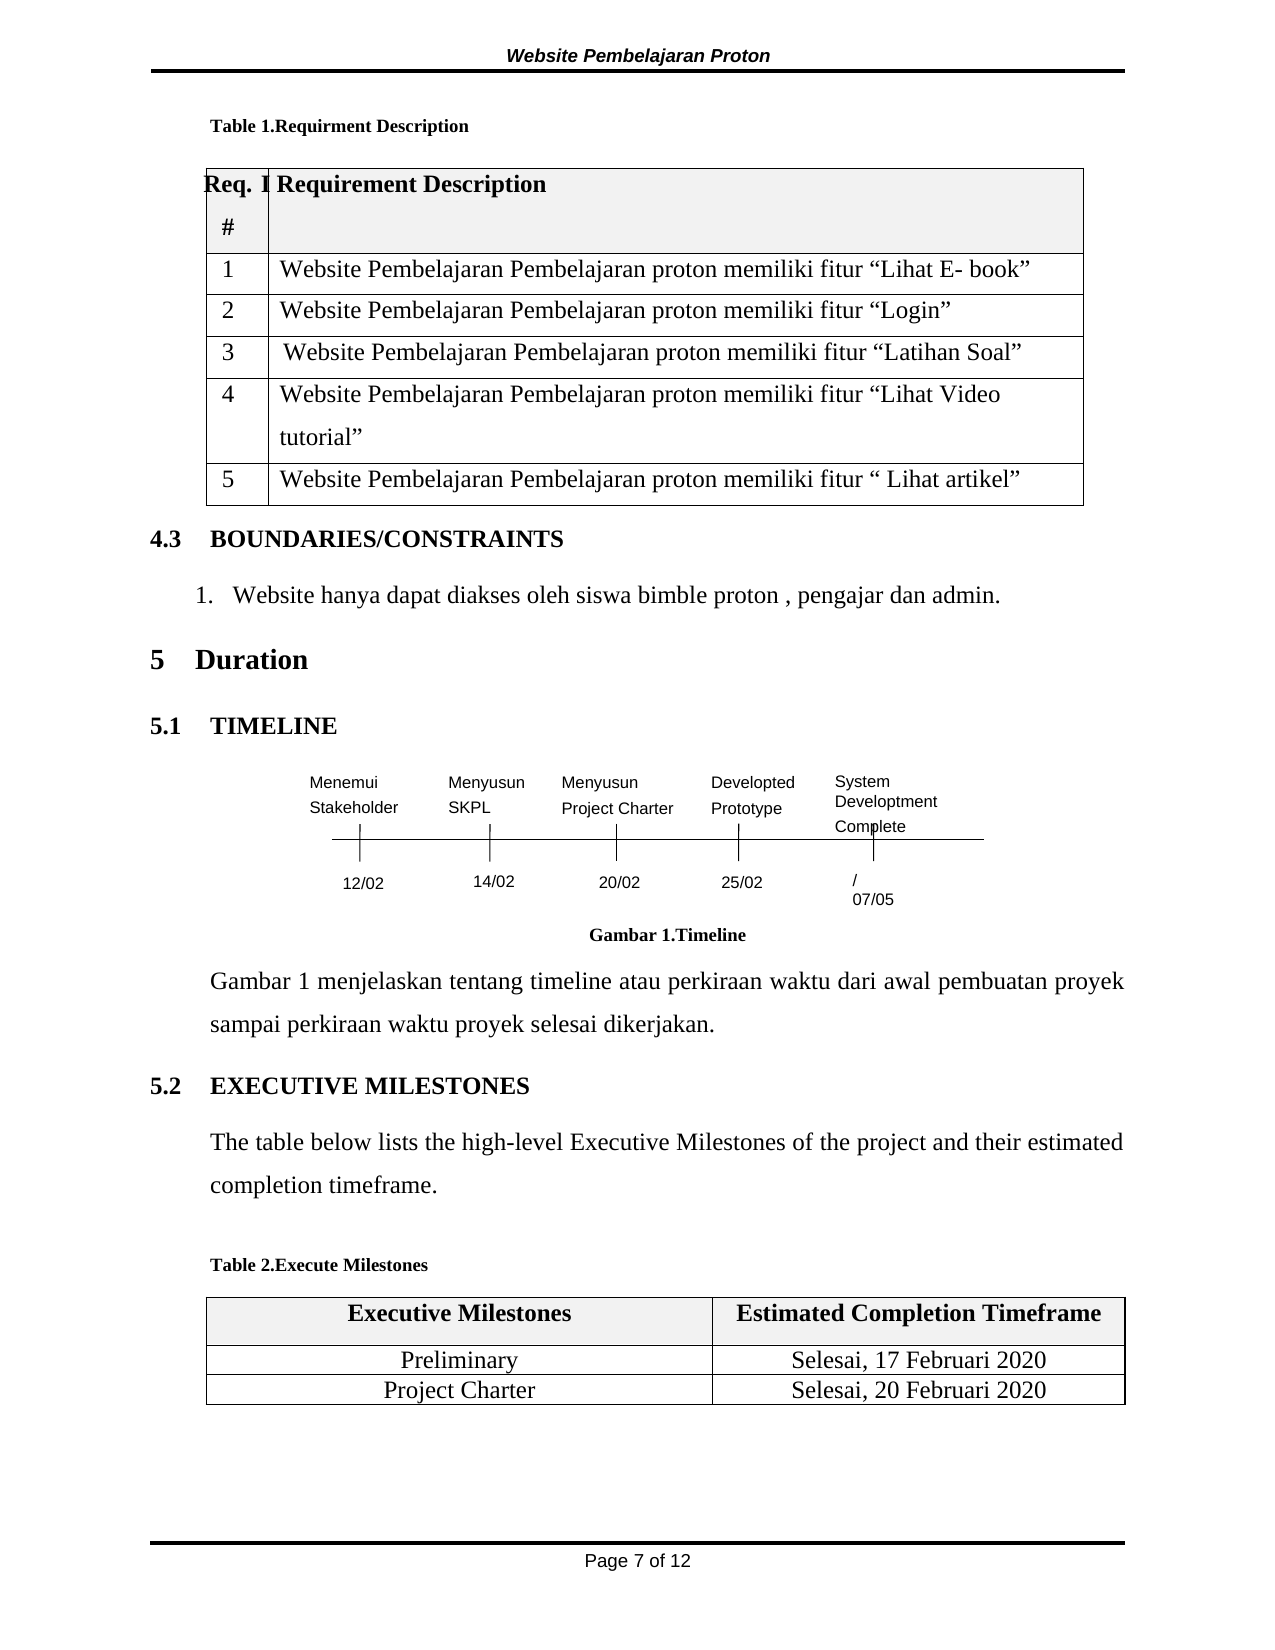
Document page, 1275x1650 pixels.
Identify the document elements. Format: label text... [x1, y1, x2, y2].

text Gambar 1.Timeline [210, 924, 1125, 945]
table_cell Website Pembelajaran Pembelajaran proton memiliki fitur “Latihan Soal” [269, 337, 1083, 378]
table_cell Website Pembelajaran Pembelajaran proton memiliki fitur “ Lihat artikel” [269, 464, 1083, 504]
table_cell Website Pembelajaran Pembelajaran proton memiliki fitur “Lihat E- book” [269, 254, 1083, 294]
text Gambar 1 menjelaskan tentang timeline atau perkiraan waktu dari awal pembuatan proyek sampai perkiraan waktu proyek selesai dikerjakan. [210, 966, 1125, 1038]
subtitle Duration [150, 642, 1125, 675]
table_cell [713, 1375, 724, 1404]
text Table 1.Requirment Description [210, 114, 1125, 136]
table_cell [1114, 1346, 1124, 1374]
table_cell 3 [207, 337, 268, 378]
table_cell Website Pembelajaran Pembelajaran proton memiliki fitur “Login” [269, 295, 1083, 336]
table_header Req. # [207, 169, 268, 253]
table_cell 1 [207, 254, 268, 294]
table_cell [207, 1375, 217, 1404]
subtitle Timeline [150, 711, 1125, 740]
subtitle Boundaries/Constraints [150, 524, 1125, 553]
table_cell 5 [207, 464, 268, 504]
text The table below lists the high-level Executive Milestones of the project and their estimated completion timeframe. [210, 1127, 1125, 1198]
table_cell Website Pembelajaran Pembelajaran proton memiliki fitur “Lihat Video tutorial” [269, 379, 1083, 463]
table_header Executive Milestones [207, 1298, 712, 1344]
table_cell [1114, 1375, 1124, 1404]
list Website hanya dapat diakses oleh siswa bimble proton , pengajar dan admin. [195, 580, 1125, 609]
table_header I Requirement Description [269, 169, 1083, 253]
subtitle Executive Milestones [150, 1071, 1125, 1100]
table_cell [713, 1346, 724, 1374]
table_cell 2 [207, 295, 268, 336]
text Table 2.Execute Milestones [210, 1254, 1125, 1276]
table_header Estimated Completion Timeframe [713, 1298, 1124, 1344]
table_cell 4 [207, 379, 268, 463]
